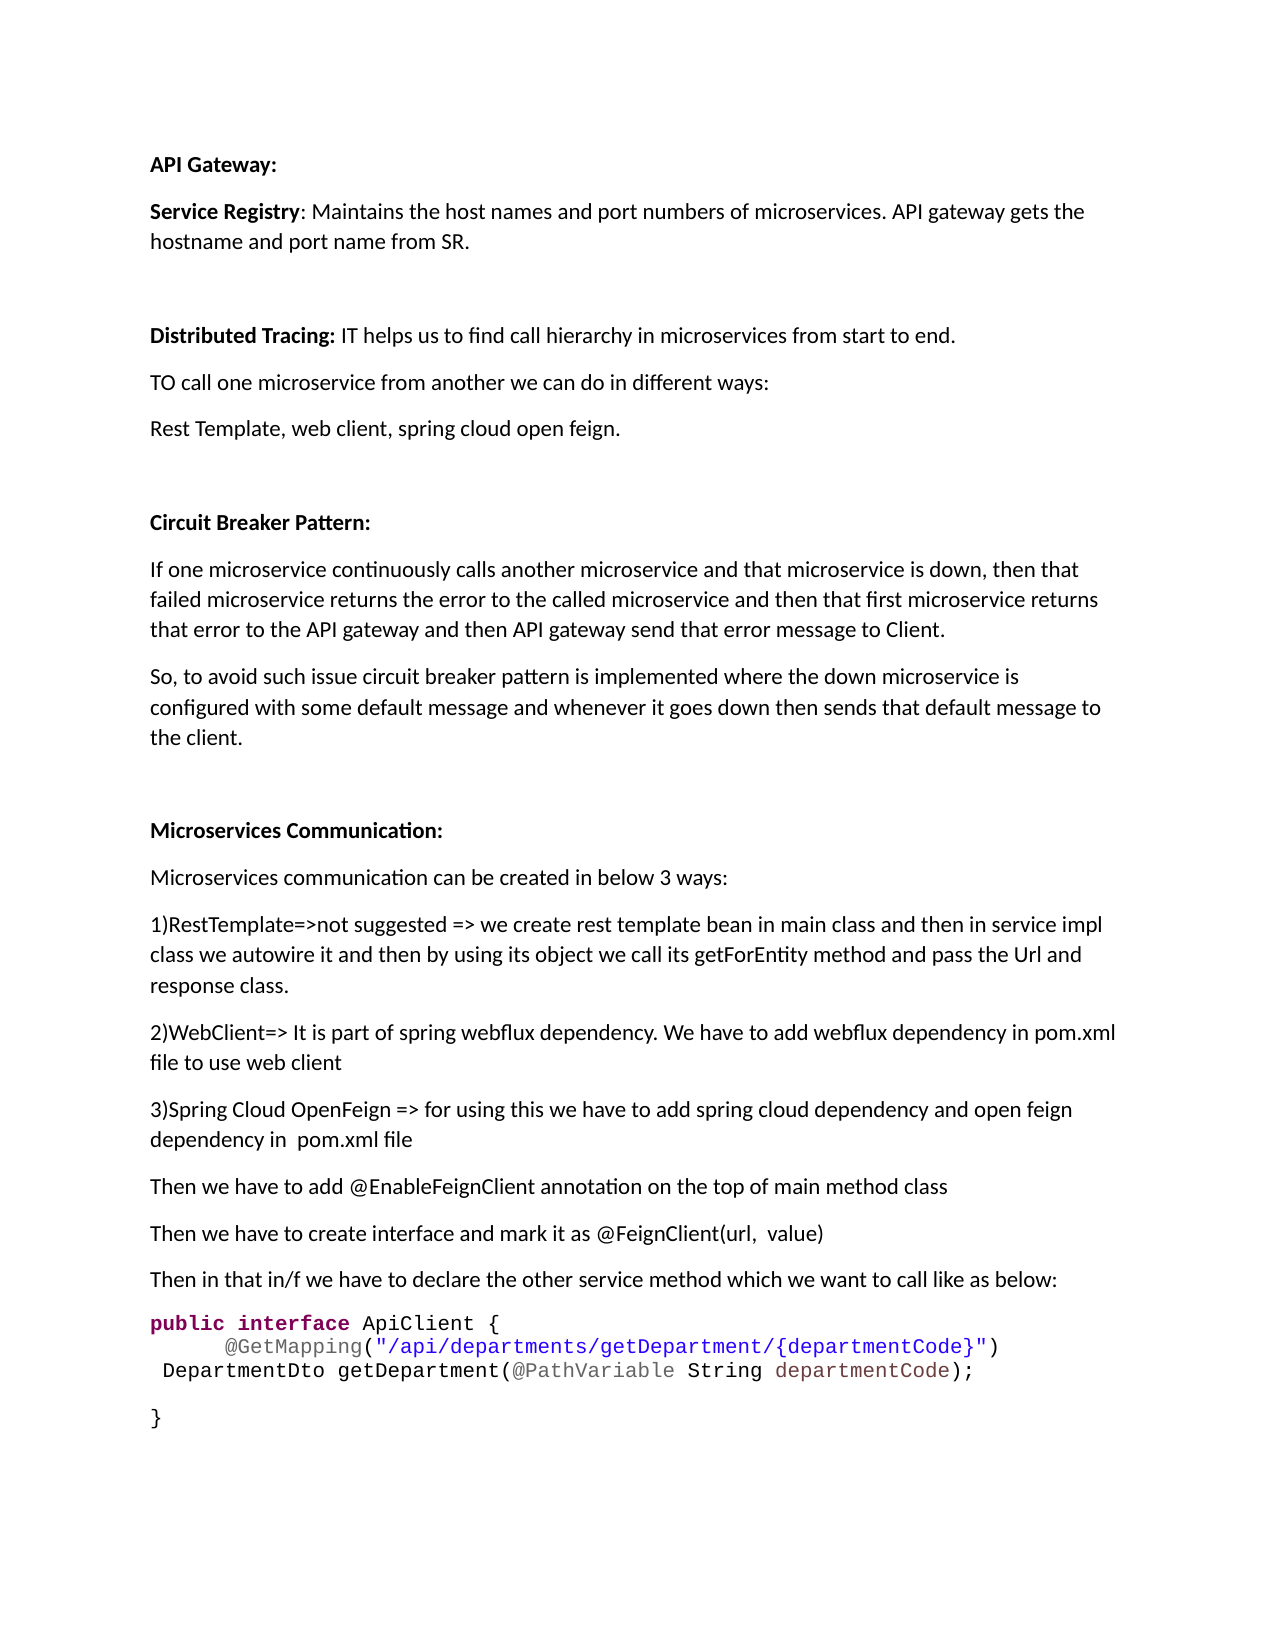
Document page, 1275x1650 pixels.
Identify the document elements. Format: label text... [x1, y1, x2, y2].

text @GetMapping("/api/departments/getDepartment/{departmentCode}") [150, 1336, 1125, 1360]
text Circuit Breaker Pattern: [150, 508, 1125, 536]
text Then we have to create interface and mark it as @FeignClient(url, value) [150, 1219, 1125, 1247]
text Then we have to add @EnableFeignClient annotation on the top of main method class [150, 1172, 1125, 1200]
text 3)Spring Cloud OpenFeign => for using this we have to add spring cloud dependency and open feign dependency in pom.xml file [150, 1095, 1125, 1153]
text Then in that in/f we have to declare the other service method which we want to call like as below: [150, 1266, 1125, 1294]
text Microservices communication can be created in below 3 ways: [150, 863, 1125, 892]
text Service Registry: Maintains the host names and port numbers of microservices. API gateway gets the hostname and port name from SR. [150, 197, 1125, 255]
text API Gateway: [150, 150, 1125, 178]
text Rest Template, web client, spring cloud open feign. [150, 414, 1125, 443]
text Distributed Tracing: IT helps us to find call hierarchy in microservices from start to end. [150, 321, 1125, 349]
text 1)RestTemplate=>not suggested => we create rest template bean in main class and then in service impl class we autowire it and then by using its object we call its getForEntity method and pass the Url and response class. [150, 910, 1125, 999]
text TO call one microservice from another we can do in different ways: [150, 368, 1125, 396]
text 2)WebClient=> It is part of spring webflux dependency. We have to add webflux dependency in pom.xml file to use web client [150, 1018, 1125, 1076]
text public interface ApiClient { [150, 1312, 1125, 1336]
text If one microservice continuously calls another microservice and that microservice is down, then that failed microservice returns the error to the called microservice and then that first microservice returns that error to the API gateway and then API gateway send that error message to Client. [150, 555, 1125, 644]
text Microservices Communication: [150, 817, 1125, 845]
text So, to avoid such issue circuit breaker pattern is implemented where the down microservice is configured with some default message and whenever it goes down then sends that default message to the client. [150, 662, 1125, 751]
text } [150, 1407, 1125, 1431]
text DepartmentDto getDepartment(@PathVariable String departmentCode); [150, 1360, 1125, 1383]
